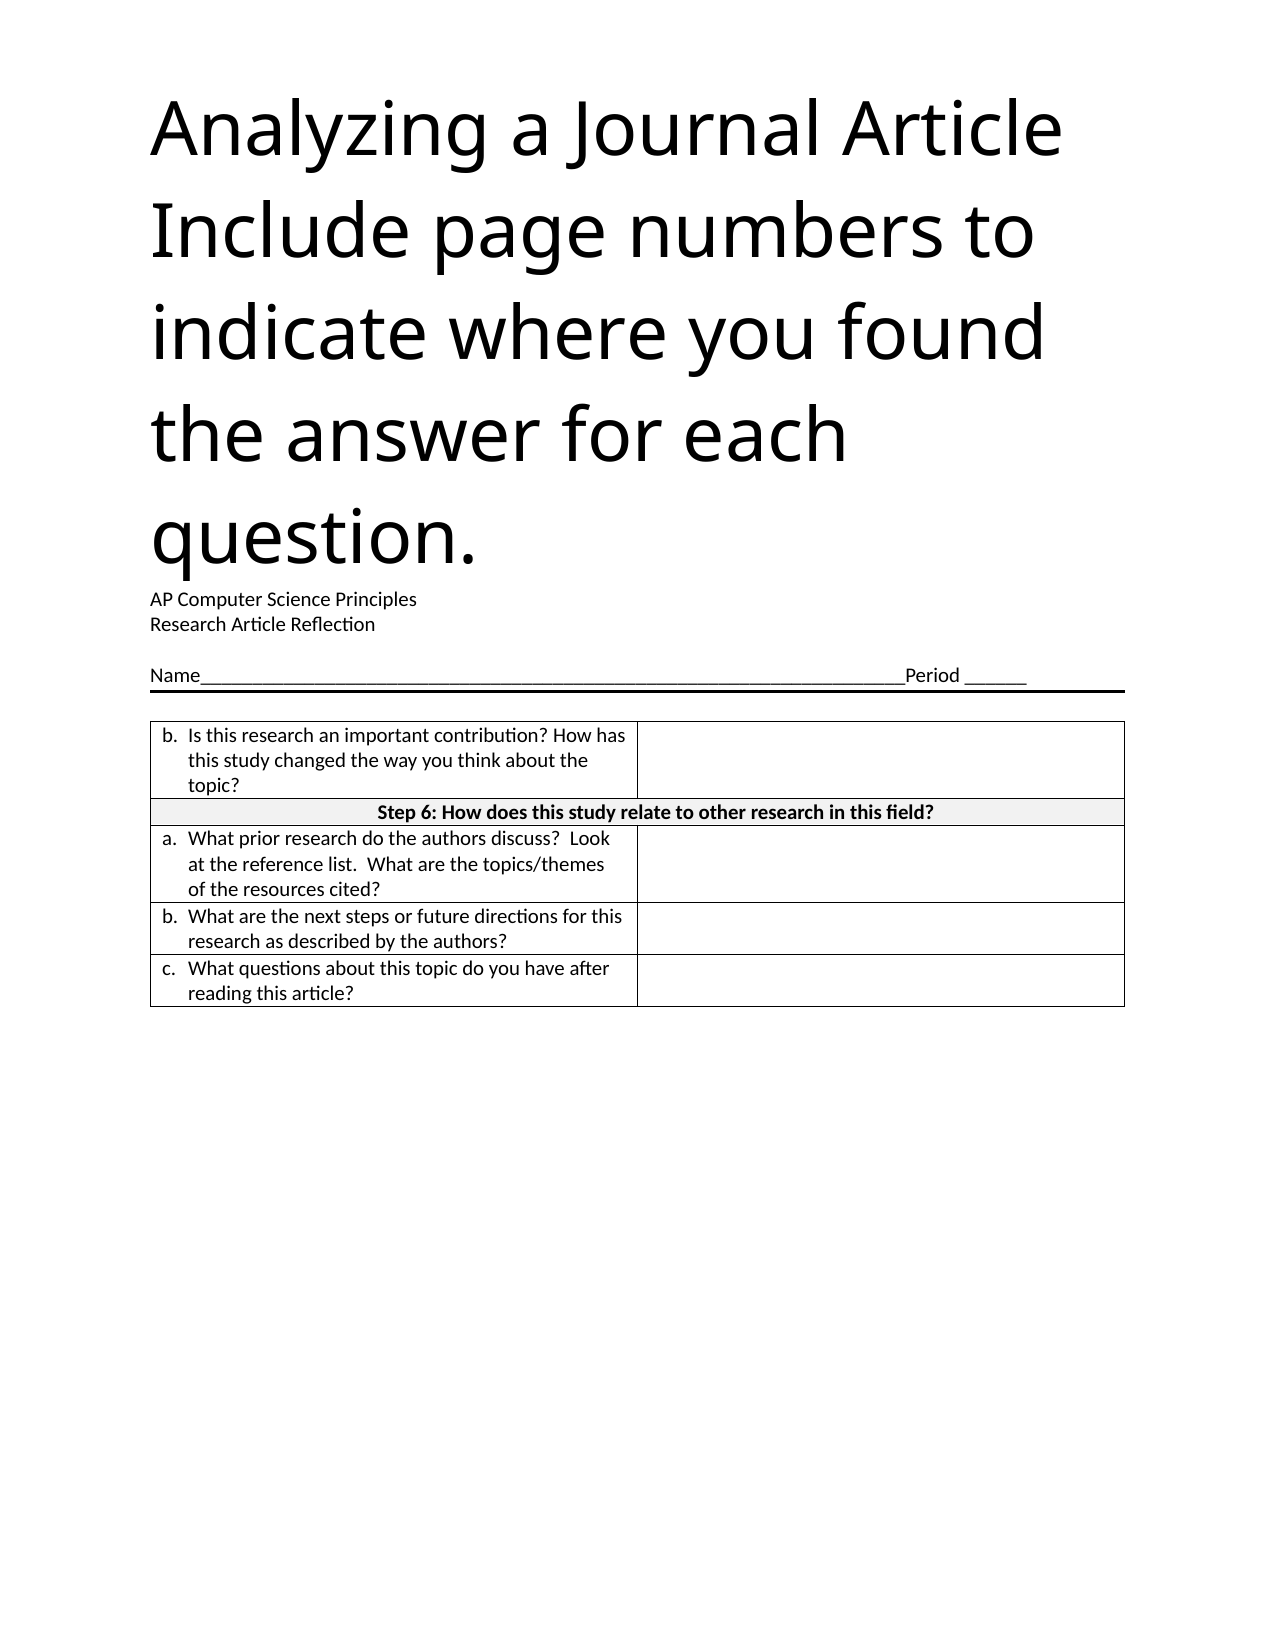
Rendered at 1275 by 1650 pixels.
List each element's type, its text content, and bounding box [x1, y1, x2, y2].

table_cell Step 6: How does this study relate to other research in this field? [151, 799, 1124, 824]
table_cell What prior research do the authors discuss? Look at the reference list. What are the topics/themes of the resources cited? [151, 826, 637, 902]
table_cell [638, 826, 1124, 902]
table_cell Is this research an important contribution? How has this study changed the way you think about the topic? [151, 722, 637, 798]
table_cell [638, 903, 1124, 954]
table_cell [638, 955, 1124, 1006]
table_cell What are the next steps or future directions for this research as described by the authors? [151, 903, 637, 954]
table_cell What questions about this topic do you have after reading this article? [151, 955, 637, 1006]
table_cell [638, 722, 1124, 798]
